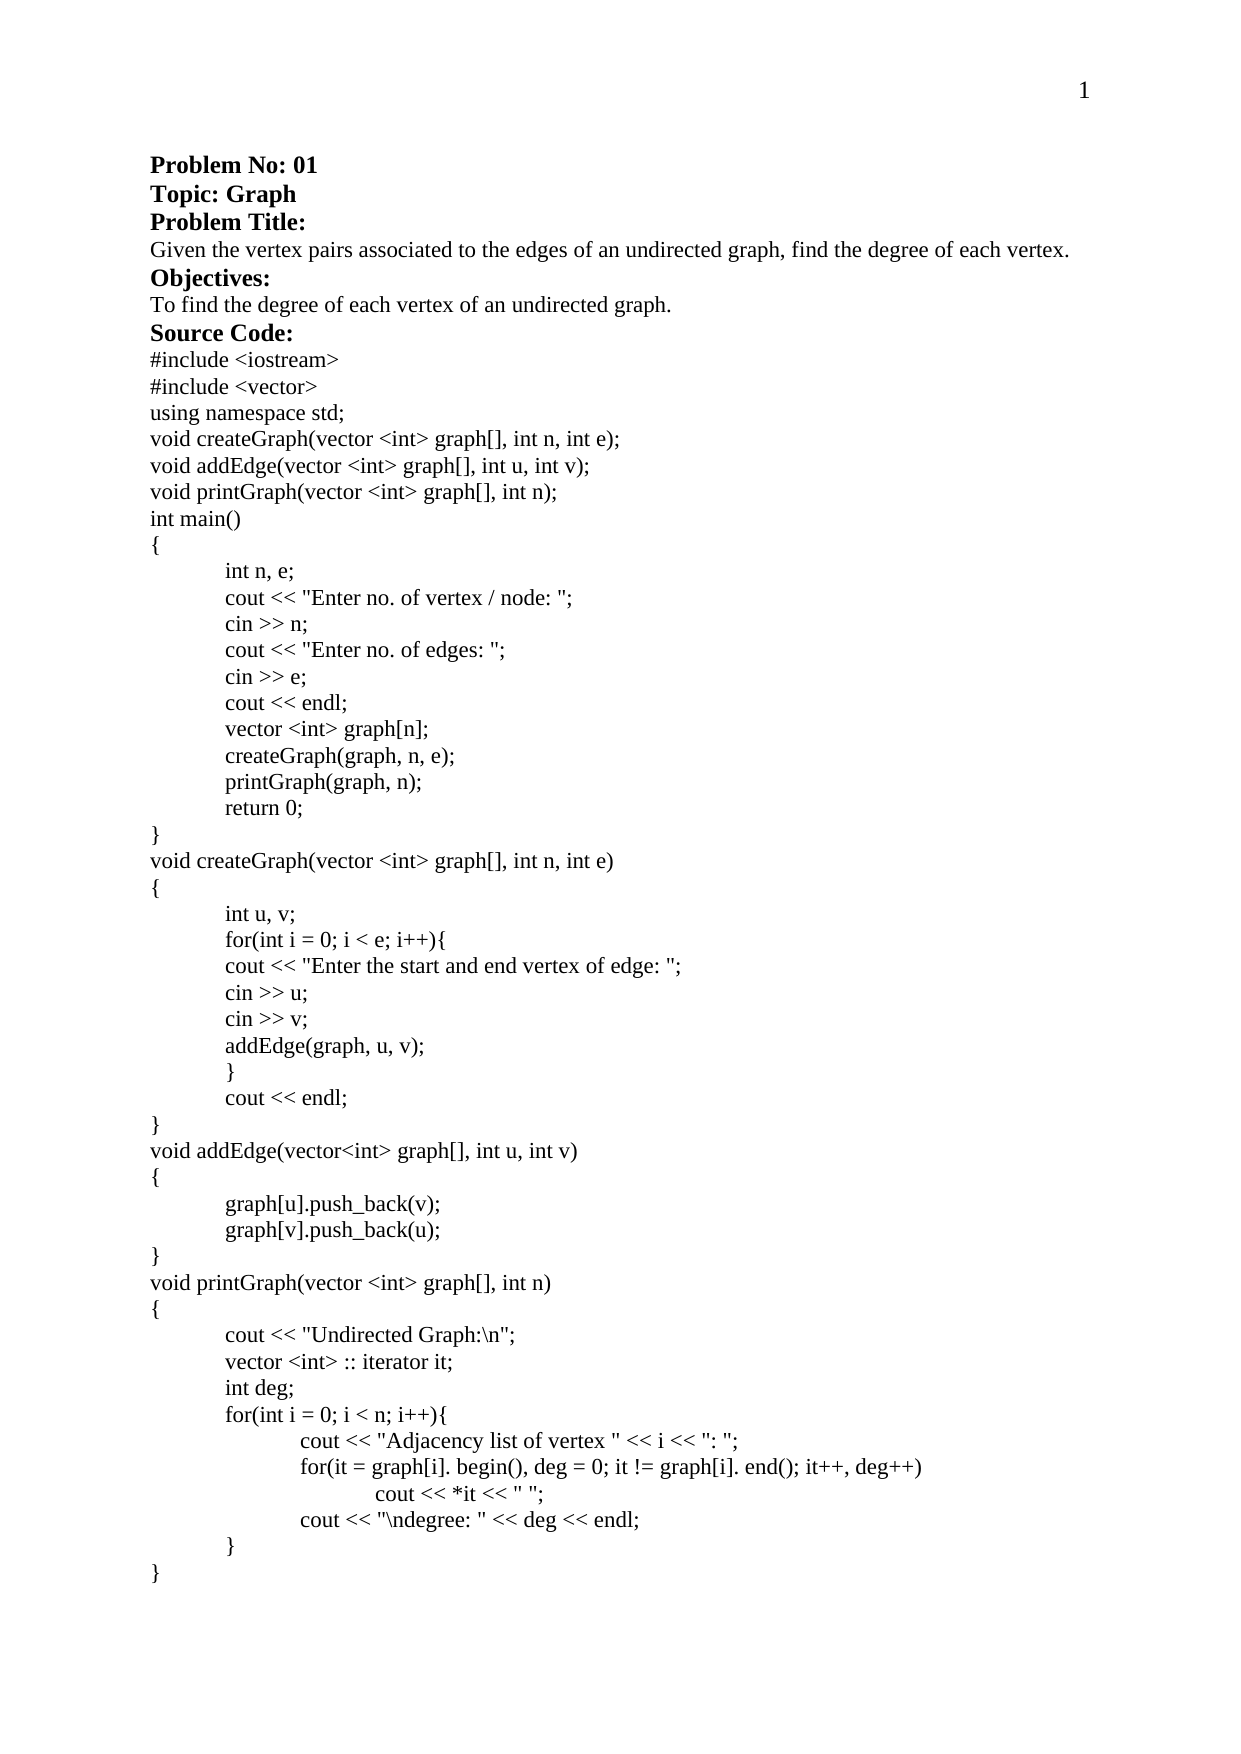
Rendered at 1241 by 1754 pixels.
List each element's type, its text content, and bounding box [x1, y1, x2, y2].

text Topic: Graph [150, 179, 1090, 207]
text vector <int> graph[n]; [150, 715, 1090, 742]
text cin >> v; [150, 1005, 1090, 1032]
text return 0; [150, 794, 1090, 821]
text void createGraph(vector <int> graph[], int n, int e); [150, 426, 1090, 452]
text Problem No: 01 [150, 150, 1090, 179]
text using namespace std; [150, 399, 1090, 426]
text cout << "\ndegree: " << deg << endl; [150, 1506, 1090, 1532]
text cout << "Adjacency list of vertex " << i << ": "; [150, 1427, 1090, 1453]
text void printGraph(vector <int> graph[], int n); [150, 478, 1090, 504]
text cout << endl; [150, 689, 1090, 715]
text } [150, 1242, 1090, 1269]
text { [150, 1163, 1090, 1190]
text #include <vector> [150, 373, 1090, 399]
text cout << *it << " "; [150, 1480, 1090, 1506]
text int n, e; [150, 557, 1090, 584]
text for(int i = 0; i < n; i++){ [150, 1401, 1090, 1427]
text cout << endl; [150, 1084, 1090, 1111]
text void addEdge(vector <int> graph[], int u, int v); [150, 452, 1090, 478]
text } [150, 1058, 1090, 1084]
text } [150, 821, 1090, 847]
text void addEdge(vector<int> graph[], int u, int v) [150, 1137, 1090, 1163]
text } [150, 1111, 1090, 1137]
text } [150, 1532, 1090, 1559]
text void createGraph(vector <int> graph[], int n, int e) [150, 847, 1090, 873]
text graph[v].push_back(u); [150, 1216, 1090, 1242]
text for(int i = 0; i < e; i++){ [150, 926, 1090, 953]
text } [150, 1559, 1090, 1585]
text cin >> u; [150, 979, 1090, 1005]
text void printGraph(vector <int> graph[], int n) [150, 1269, 1090, 1295]
text Objectives: [150, 263, 1090, 291]
text int main() [150, 504, 1090, 531]
text createGraph(graph, n, e); [150, 742, 1090, 768]
text cout << "Undirected Graph:\n"; [150, 1322, 1090, 1348]
text { [150, 1295, 1090, 1322]
text { [150, 873, 1090, 900]
text cout << "Enter no. of edges: "; [150, 636, 1090, 663]
text printGraph(graph, n); [150, 768, 1090, 794]
text #include <iostream> [150, 346, 1090, 373]
text int deg; [150, 1374, 1090, 1401]
text cout << "Enter the start and end vertex of edge: "; [150, 953, 1090, 979]
text { [150, 531, 1090, 557]
text addEdge(graph, u, v); [150, 1032, 1090, 1058]
text cout << "Enter no. of vertex / node: "; [150, 584, 1090, 610]
text vector <int> :: iterator it; [150, 1348, 1090, 1374]
text Problem Title: [150, 207, 1090, 236]
text cin >> n; [150, 610, 1090, 636]
text Given the vertex pairs associated to the edges of an undirected graph, find the degree of each vertex. [150, 236, 1090, 263]
text cin >> e; [150, 663, 1090, 689]
text int u, v; [150, 900, 1090, 926]
text graph[u].push_back(v); [150, 1190, 1090, 1216]
text Source Code: [150, 318, 1090, 346]
text for(it = graph[i]. begin(), deg = 0; it != graph[i]. end(); it++, deg++) [150, 1453, 1090, 1480]
text To find the degree of each vertex of an undirected graph. [150, 291, 1090, 318]
